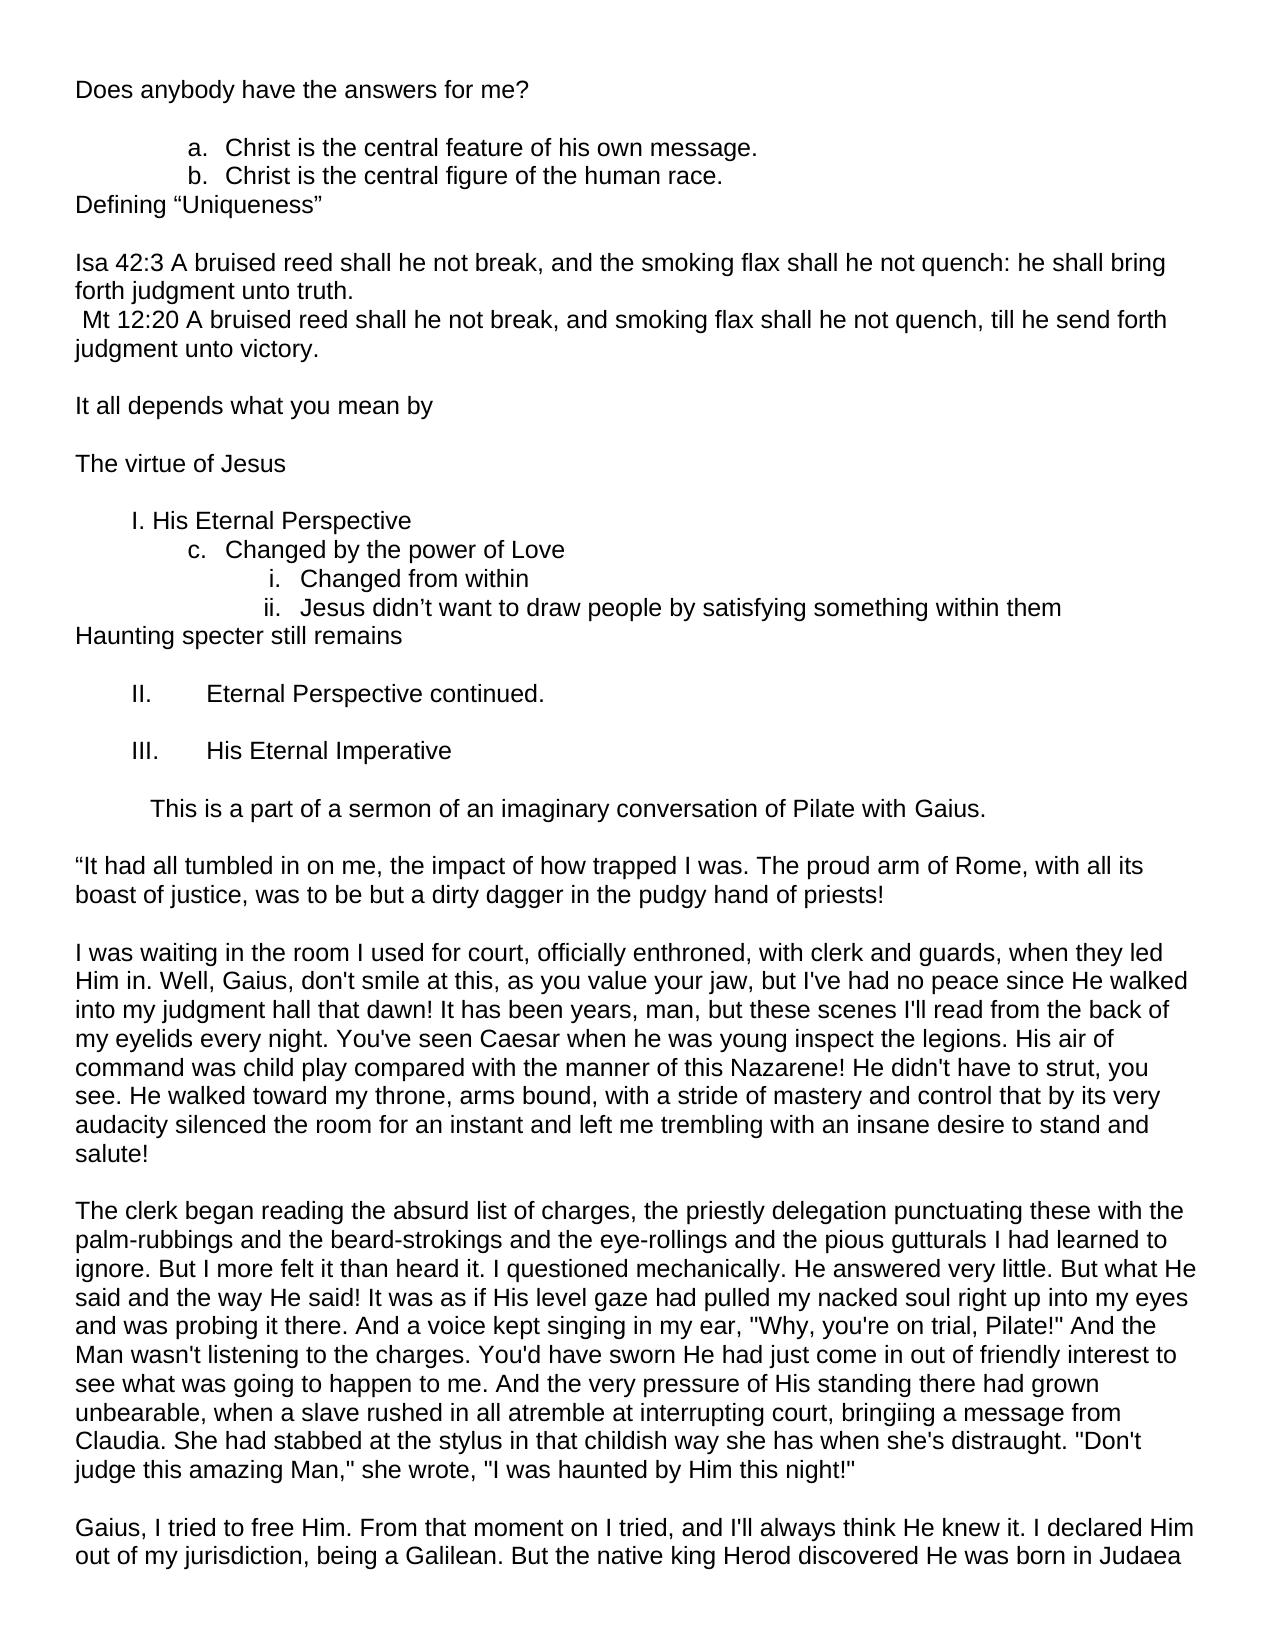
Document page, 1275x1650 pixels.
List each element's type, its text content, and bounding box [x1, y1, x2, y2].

text It all depends what you mean by [75, 391, 1200, 420]
text I. His Eternal Perspective [131, 506, 1200, 535]
text The virtue of Jesus [75, 449, 1200, 477]
text Defining “Uniqueness” [75, 190, 1200, 219]
list This is a part of a sermon of an imaginary conversation of Pilate with Gaius. [150, 794, 1200, 822]
list Eternal Perspective continued. [131, 679, 1200, 707]
list His Eternal Imperative [131, 736, 1200, 765]
text Isa 42:3 A bruised reed shall he not break, and the smoking flax shall he not quench: he shall bring forth judgment unto truth. [75, 247, 1200, 305]
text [75, 851, 1200, 1570]
list Christ is the central figure of the human race. [187, 161, 1200, 190]
list Christ is the central feature of his own message. [187, 132, 1200, 161]
list Jesus didn’t want to draw people by satisfying something within them [281, 592, 1200, 621]
text Haunting specter still remains [75, 621, 1200, 650]
list Changed by the power of Love [187, 535, 1200, 564]
list Changed from within [281, 564, 1200, 592]
text Does anybody have the answers for me? [75, 75, 1200, 104]
text Mt 12:20 A bruised reed shall he not break, and smoking flax shall he not quench, till he send forth judgment unto victory. [75, 305, 1200, 362]
